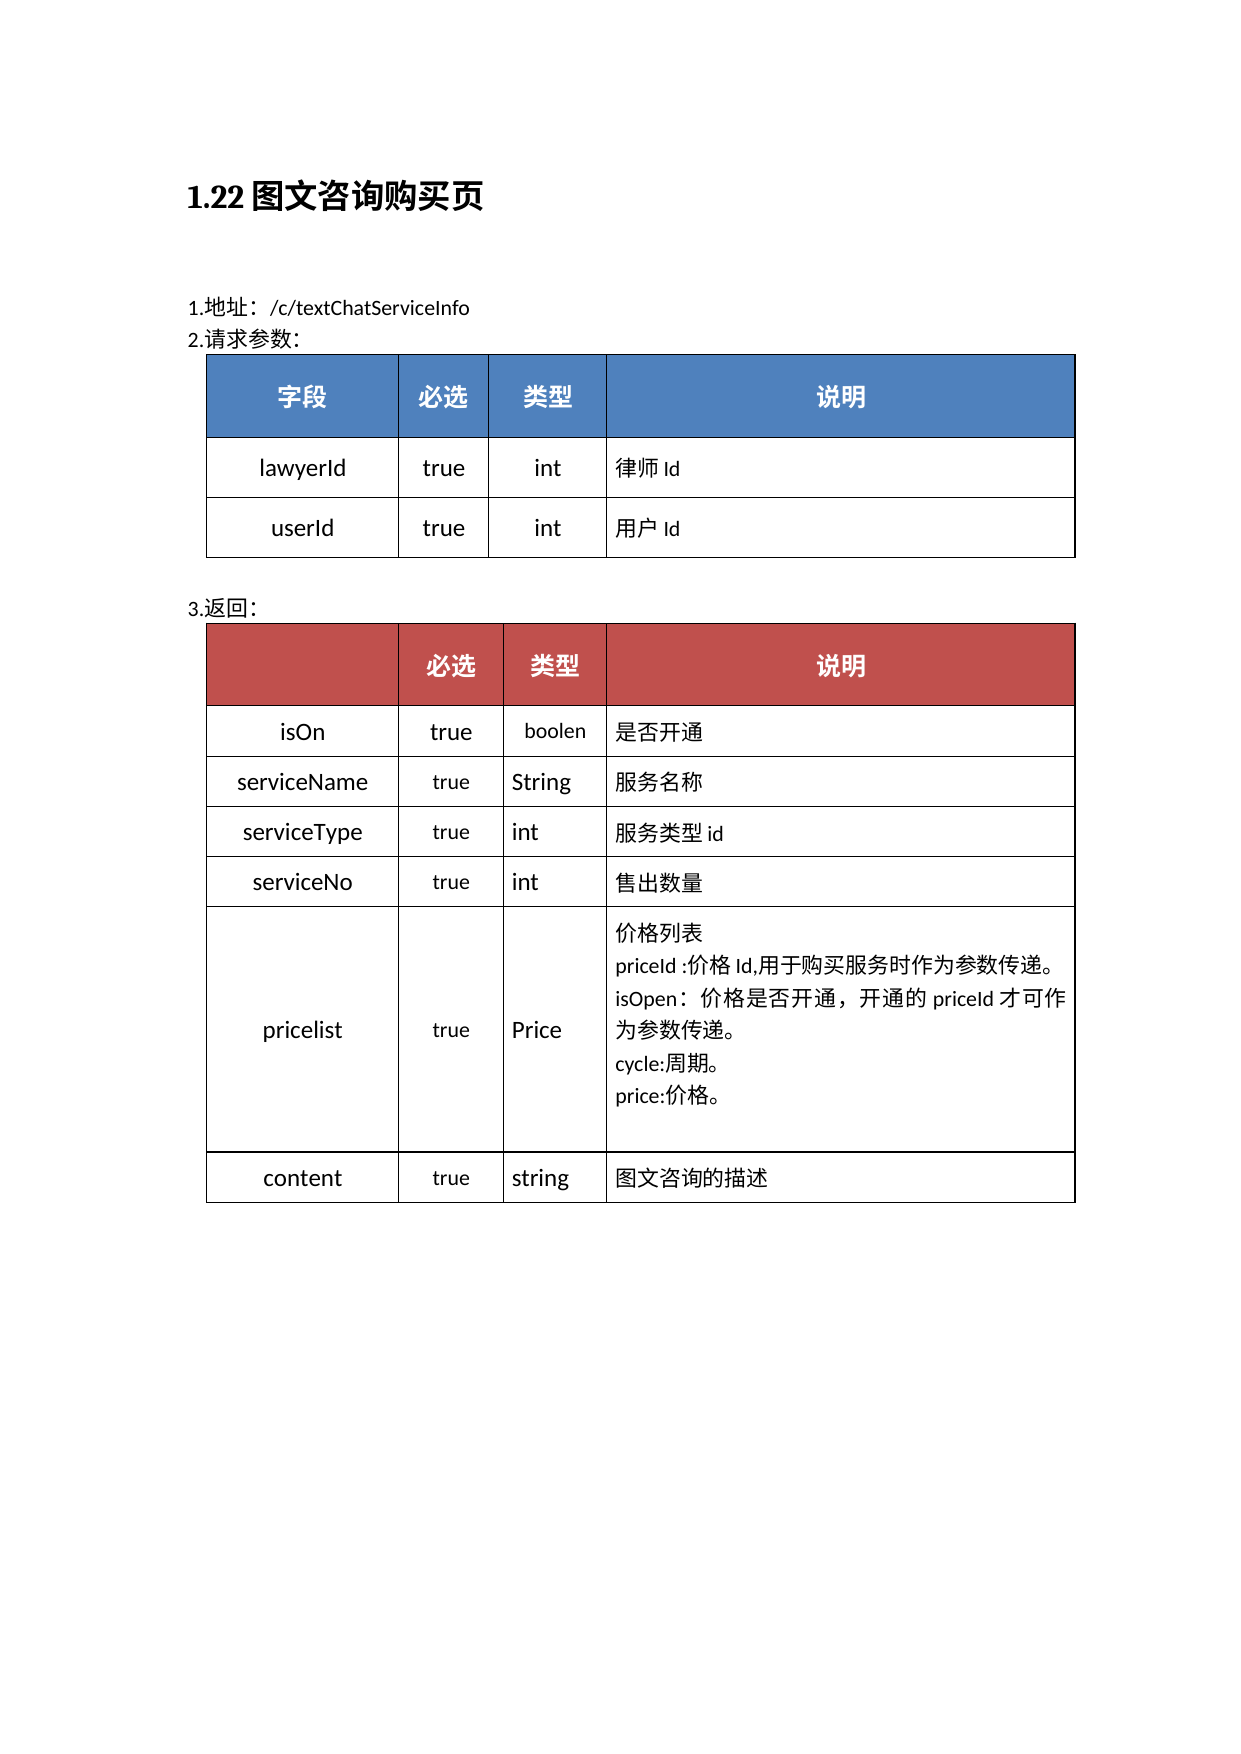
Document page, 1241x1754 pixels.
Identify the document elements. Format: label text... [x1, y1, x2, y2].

table_cell true [399, 1153, 503, 1202]
table_cell true [399, 706, 503, 756]
table_cell true [399, 907, 503, 1151]
table_cell int [504, 857, 606, 906]
table_cell serviceType [207, 807, 398, 856]
subtitle 1.22图文咨询购买页 [187, 162, 1053, 227]
table_header 类型 [504, 624, 606, 705]
table_cell string [504, 1153, 606, 1202]
text 1.地址：/c/textChatServiceInfo [187, 289, 1053, 322]
table_cell 价格列表 priceId :价格Id,用于购买服务时作为参数传递。 isOpen：价格是否开通，开通的priceId才可作为参数传递。 cycle:周期。 price:价格。 [607, 907, 1074, 1151]
table_cell isOn [207, 706, 398, 756]
table_cell pricelist [207, 907, 398, 1151]
table_cell userId [207, 498, 398, 557]
table_cell true [399, 498, 488, 557]
table_cell 服务类型id [607, 807, 1074, 856]
table_cell true [399, 438, 488, 497]
text 2.请求参数： [187, 322, 1053, 354]
table_header 必选 [399, 624, 503, 705]
table_header 字段 [207, 355, 398, 437]
table_cell serviceNo [207, 857, 398, 906]
table_header 类型 [489, 355, 606, 437]
table_cell boolen [504, 706, 606, 756]
table_cell int [504, 807, 606, 856]
table_cell 图文咨询的描述 [607, 1153, 1074, 1202]
table_cell true [399, 857, 503, 906]
table_header 必选 [399, 355, 488, 437]
table_cell 用户Id [607, 498, 1074, 557]
table_cell true [399, 757, 503, 806]
text 3.返回： [187, 590, 1053, 623]
table_header [207, 624, 398, 705]
table_cell int [489, 438, 606, 497]
table_cell 服务名称 [607, 757, 1074, 806]
table_cell Price [504, 907, 606, 1151]
table_cell 售出数量 [607, 857, 1074, 906]
table_cell lawyerId [207, 438, 398, 497]
table_header 说明 [607, 355, 1074, 437]
table_header 说明 [607, 624, 1074, 705]
table_cell int [489, 498, 606, 557]
table_cell serviceName [207, 757, 398, 806]
table_cell true [399, 807, 503, 856]
table_cell 律师Id [607, 438, 1074, 497]
table_cell 是否开通 [607, 706, 1074, 756]
table_cell content [207, 1153, 398, 1202]
table_cell String [504, 757, 606, 806]
